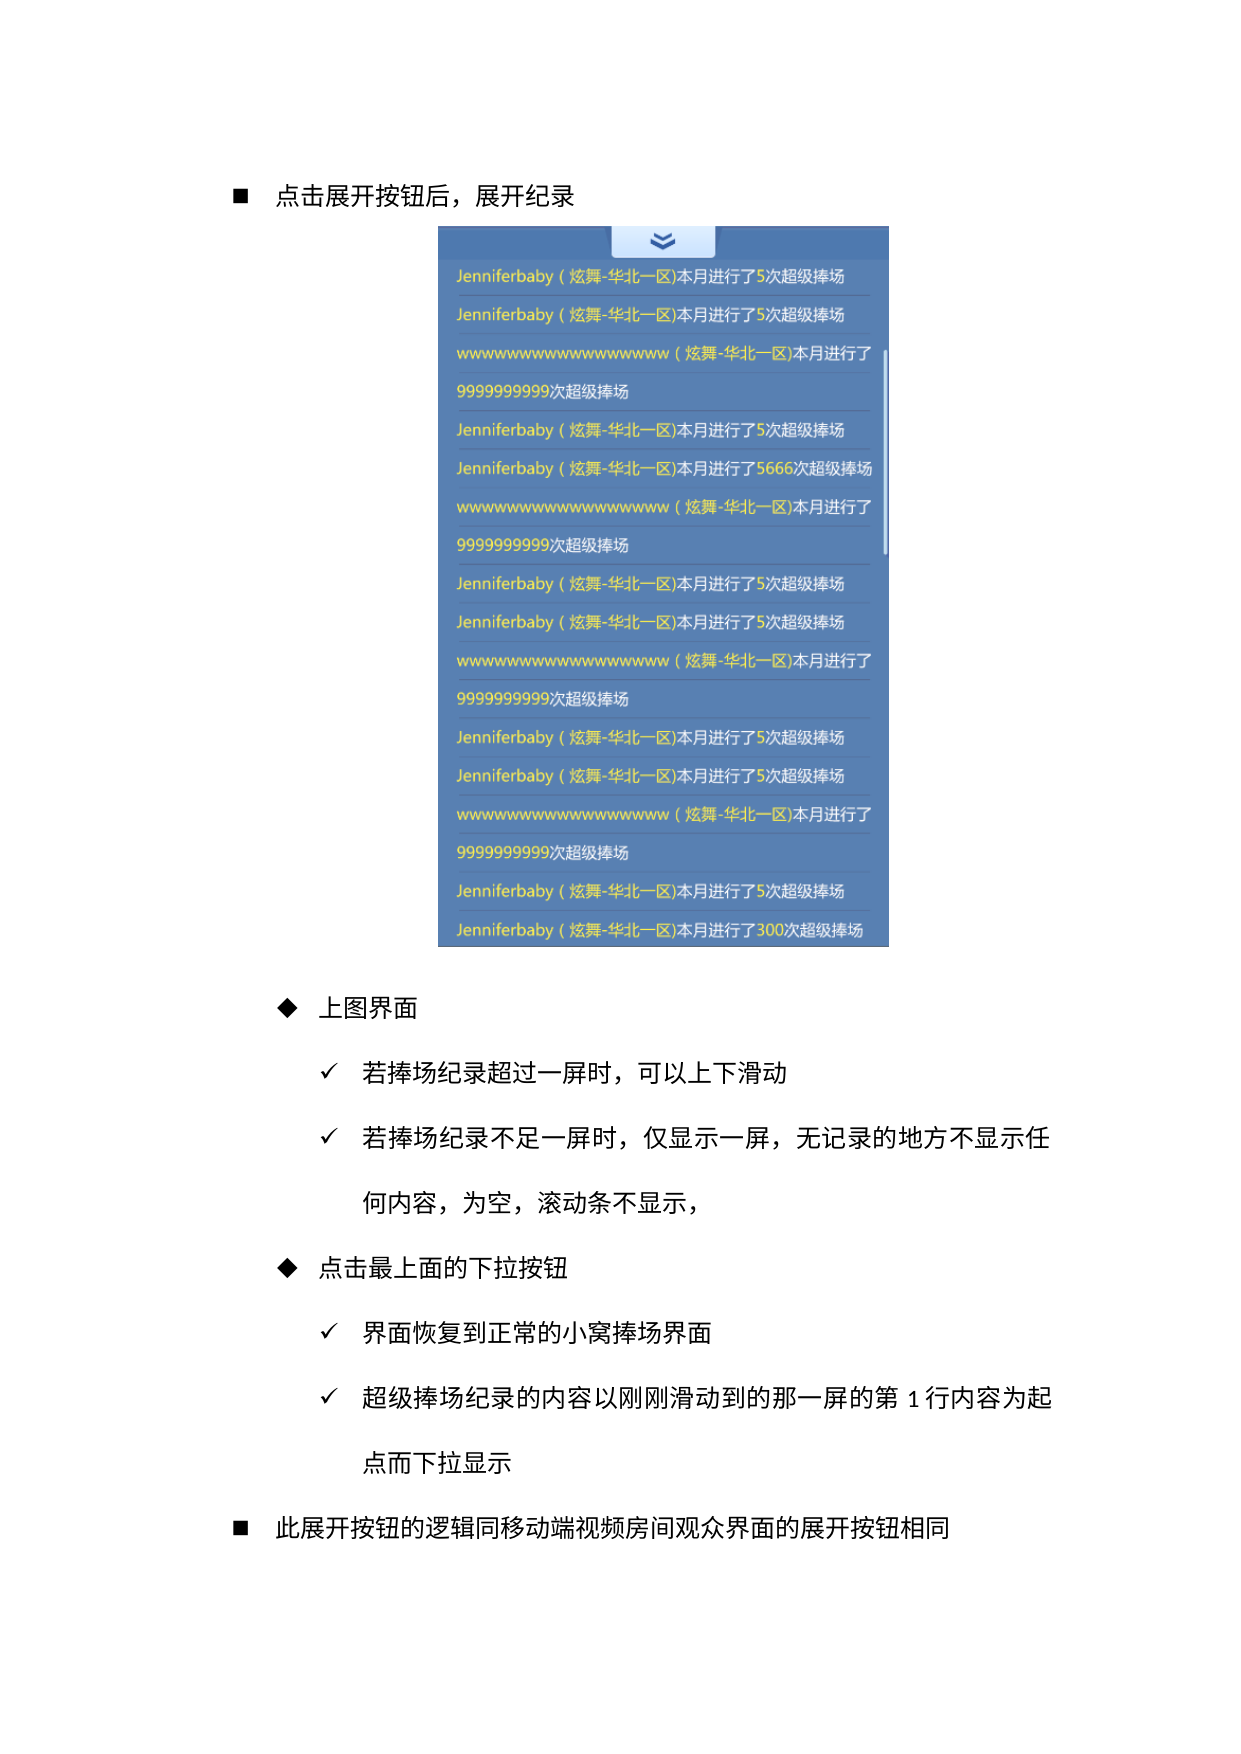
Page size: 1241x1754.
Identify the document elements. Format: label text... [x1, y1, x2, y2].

list 界面恢复到正常的小窝捧场界面 [319, 1299, 1053, 1364]
list 若捧场纪录不足一屏时，仅显示一屏，无记录的地方不显示任何内容，为空，滚动条不显示， [319, 1104, 1053, 1234]
list 此展开按钮的逻辑同移动端视频房间观众界面的展开按钮相同 [231, 1494, 1053, 1559]
list 上图界面 [275, 974, 1053, 1039]
list 点击最上面的下拉按钮 [275, 1234, 1053, 1299]
list 点击展开按钮后，展开纪录 [231, 162, 1053, 227]
list 超级捧场纪录的内容以刚刚滑动到的那一屏的第1行内容为起点而下拉显示 [319, 1364, 1053, 1494]
list 若捧场纪录超过一屏时，可以上下滑动 [319, 1039, 1053, 1104]
picture [438, 226, 889, 947]
